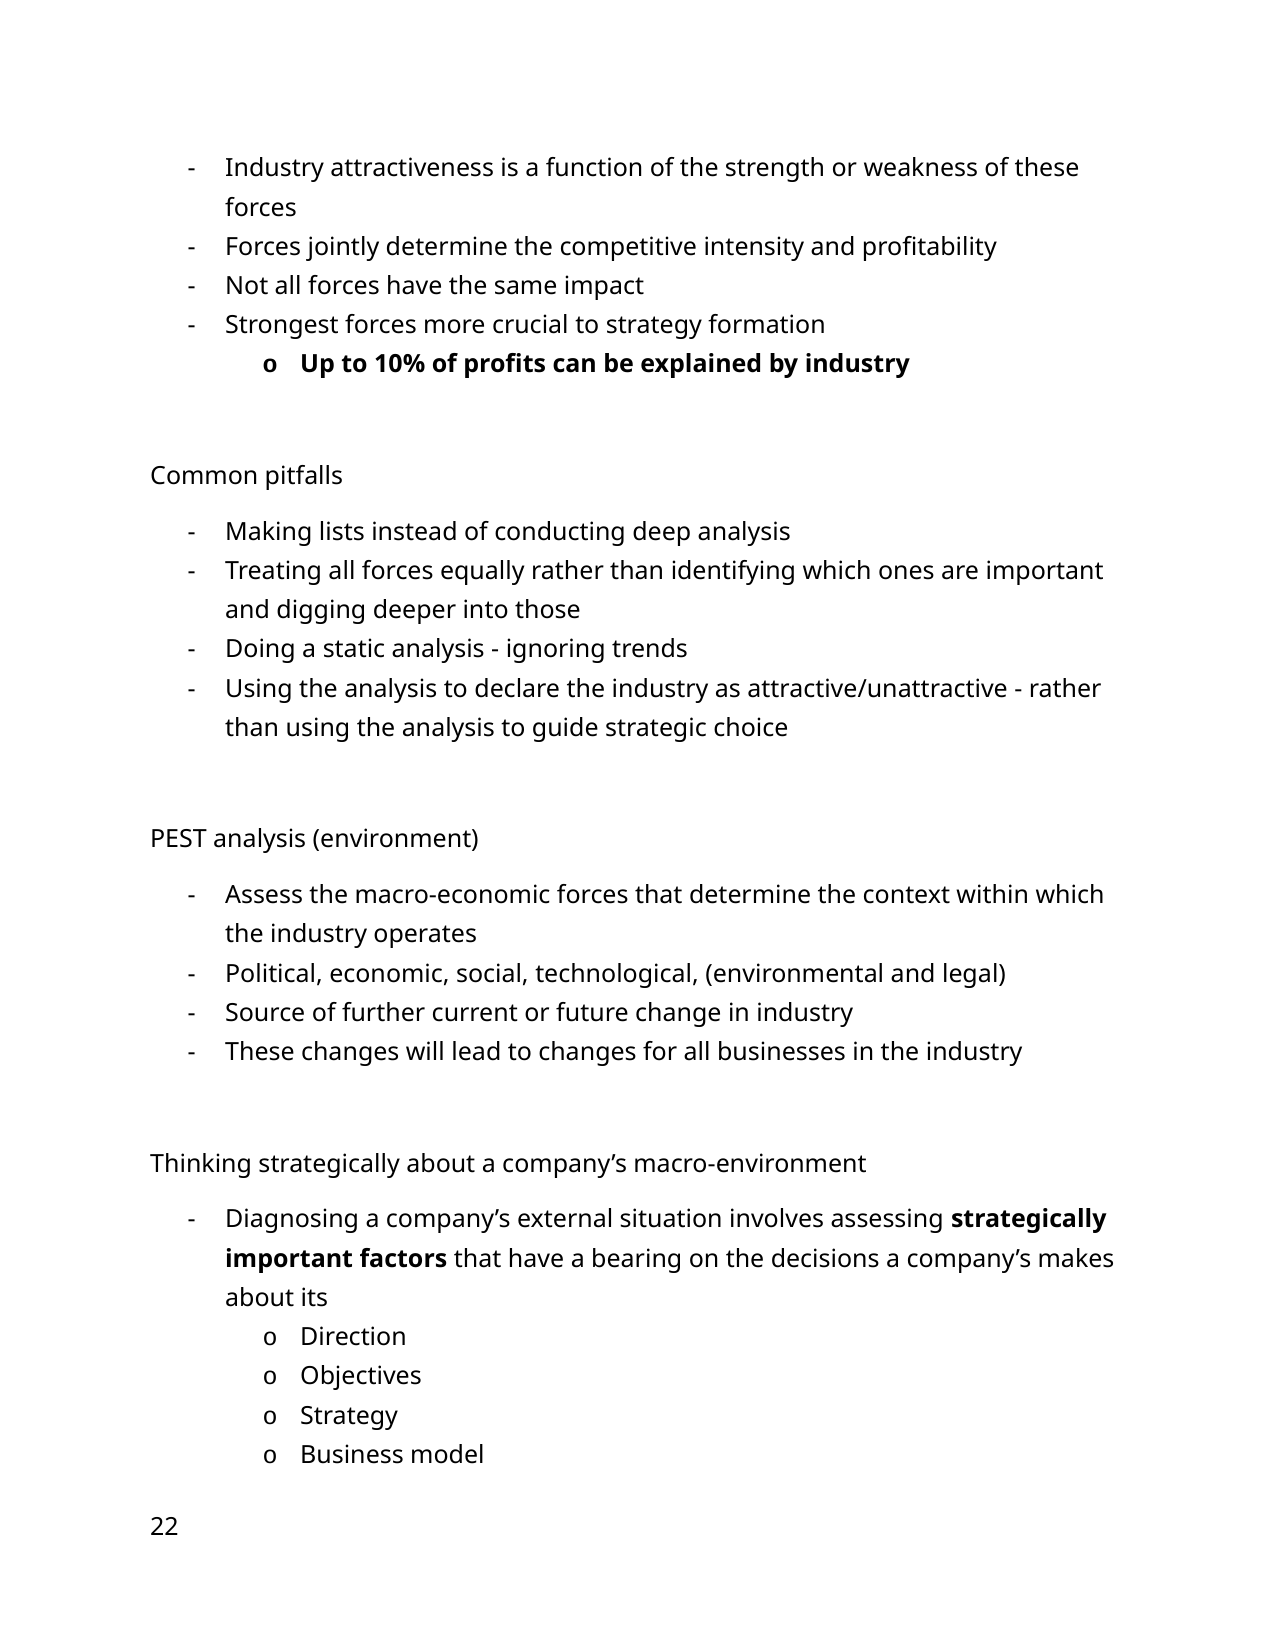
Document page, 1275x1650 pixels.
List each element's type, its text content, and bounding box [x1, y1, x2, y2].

list Not all forces have the same impact [187, 267, 1125, 302]
text Thinking strategically about a company’s macro-environment [150, 1145, 1125, 1179]
list Forces jointly determine the competitive intensity and profitability [187, 228, 1125, 262]
list Strongest forces more crucial to strategy formation [187, 307, 1125, 341]
list Direction [262, 1318, 1125, 1353]
list Assess the macro-economic forces that determine the context within which the industry operates [187, 877, 1125, 950]
list Political, economic, social, technological, (environmental and legal) [187, 955, 1125, 989]
list Treating all forces equally rather than identifying which ones are important and digging deeper into those [187, 553, 1125, 626]
list Objectives [262, 1358, 1125, 1392]
list Source of further current or future change in industry [187, 994, 1125, 1028]
list Business model [262, 1437, 1125, 1471]
list Industry attractiveness is a function of the strength or weakness of these forces [187, 150, 1125, 223]
list Up to 10% of profits can be explained by industry [262, 346, 1125, 380]
text PEST analysis (environment) [150, 821, 1125, 855]
list Diagnosing a company’s external situation involves assessing strategically important factors that have a bearing on the decisions a company’s makes about its [187, 1201, 1125, 1313]
list Using the analysis to declare the industry as attractive/unattractive - rather than using the analysis to guide strategic choice [187, 670, 1125, 743]
text Common pitfalls [150, 458, 1125, 492]
list Strategy [262, 1397, 1125, 1432]
list These changes will lead to changes for all businesses in the industry [187, 1033, 1125, 1068]
list Making lists instead of conducting deep analysis [187, 513, 1125, 548]
list Doing a static analysis - ignoring trends [187, 631, 1125, 665]
